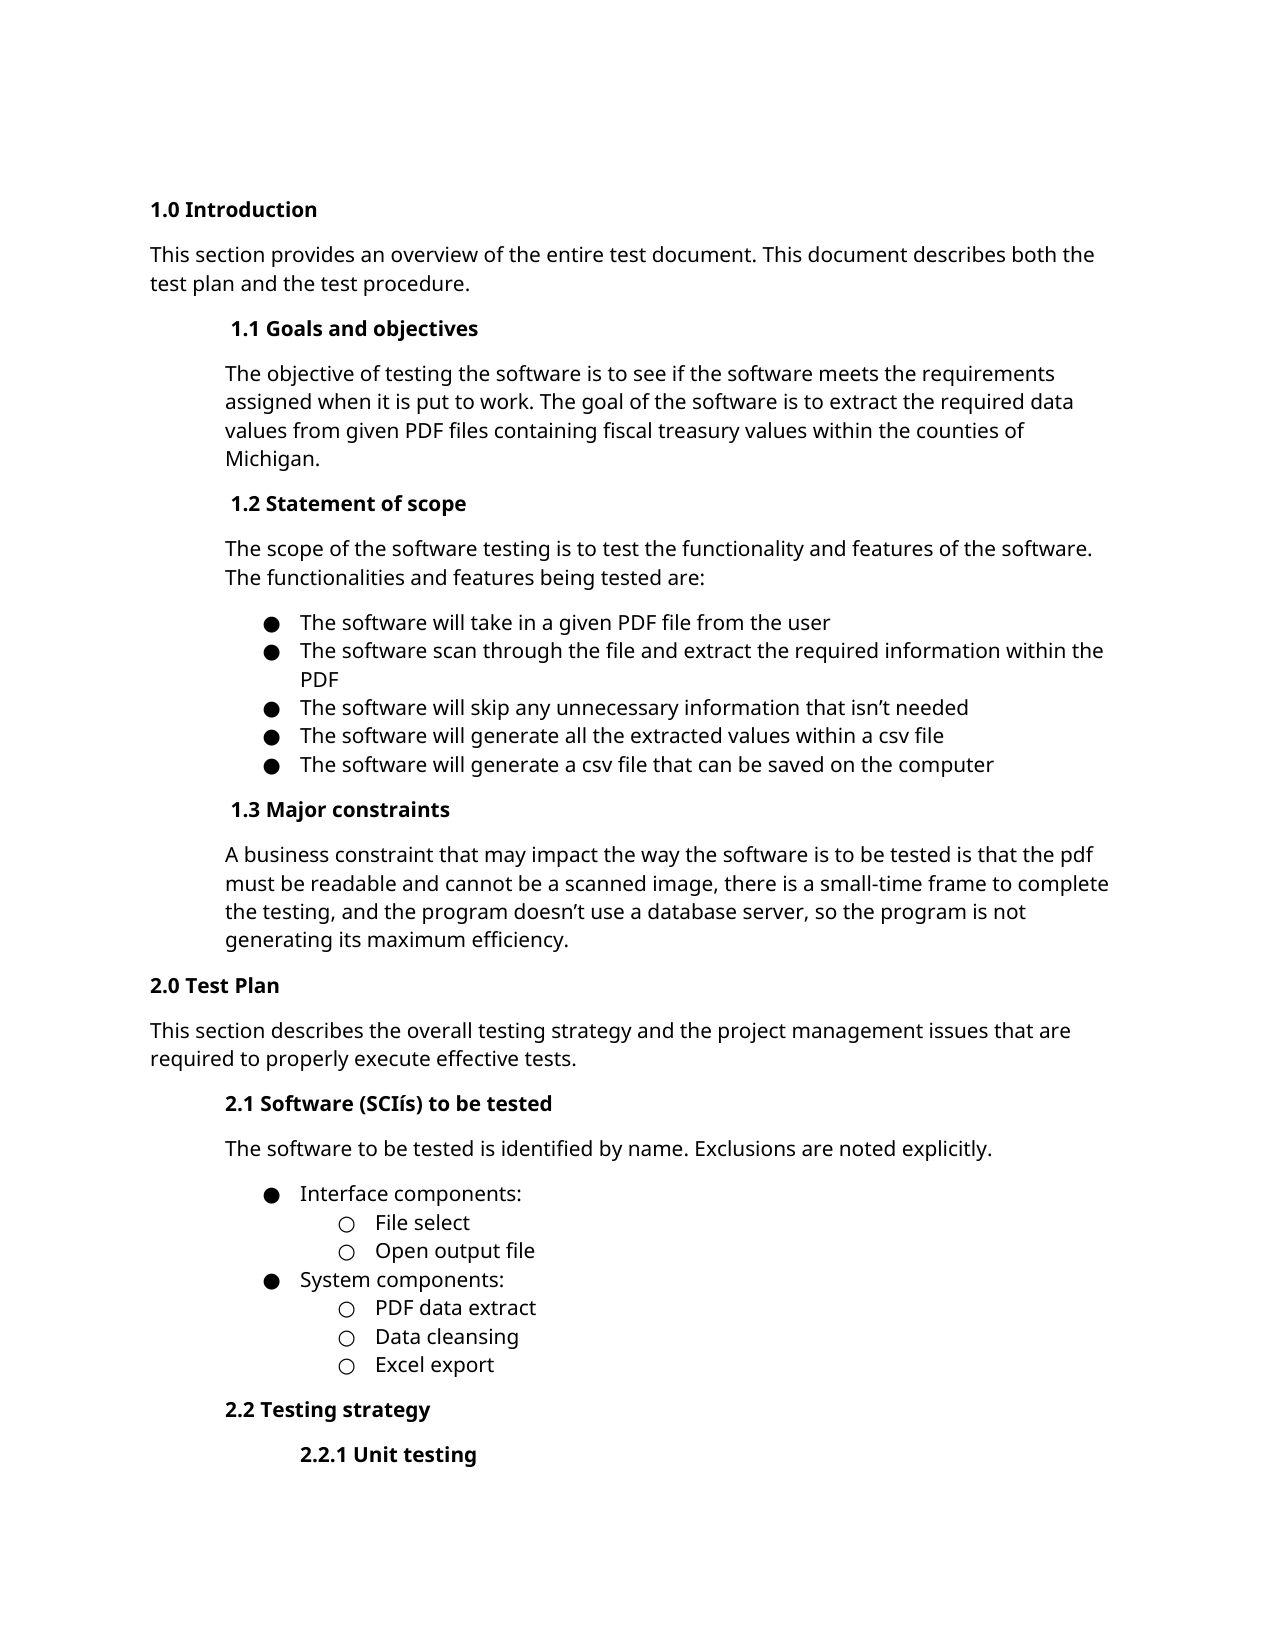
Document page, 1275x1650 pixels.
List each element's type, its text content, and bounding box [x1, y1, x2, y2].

text 2.1 Software (SCIís) to be tested [225, 1089, 1125, 1118]
text The software to be tested is identified by name. Exclusions are noted explicitly. [225, 1134, 1125, 1163]
list PDF data extract [337, 1293, 1125, 1322]
list Excel export [337, 1350, 1125, 1379]
text This section describes the overall testing strategy and the project management issues that are required to properly execute effective tests. [150, 1016, 1125, 1073]
text 1.2 Statement of scope [225, 489, 1125, 518]
text This section provides an overview of the entire test document. This document describes both the test plan and the test procedure. [150, 240, 1125, 297]
text 2.2.1 Unit testing [300, 1440, 1125, 1469]
list The software will skip any unnecessary information that isn’t needed [262, 693, 1125, 722]
text 1.0 Introduction [150, 195, 1125, 223]
text 2.2 Testing strategy [225, 1395, 1125, 1424]
list The software will generate a csv file that can be saved on the computer [262, 750, 1125, 778]
list Open output file [337, 1236, 1125, 1265]
list File select [337, 1208, 1125, 1236]
text The scope of the software testing is to test the functionality and features of the software. The functionalities and features being tested are: [225, 534, 1125, 591]
list The software scan through the file and extract the required information within the PDF [262, 636, 1125, 693]
list Data cleansing [337, 1322, 1125, 1350]
text 2.0 Test Plan [150, 971, 1125, 999]
list The software will generate all the extracted values within a csv file [262, 722, 1125, 750]
list The software will take in a given PDF file from the user [262, 608, 1125, 636]
list Interface components: [262, 1179, 1125, 1208]
text A business constraint that may impact the way the software is to be tested is that the pdf must be readable and cannot be a scanned image, there is a small-time frame to complete the testing, and the program doesn’t use a database server, so the program is not generating its maximum efficiency. [225, 840, 1125, 954]
text 1.1 Goals and objectives [225, 314, 1125, 342]
list System components: [262, 1265, 1125, 1293]
text The objective of testing the software is to see if the software meets the requirements assigned when it is put to work. The goal of the software is to extract the required data values from given PDF files containing fiscal treasury values within the counties of Michigan. [225, 359, 1125, 473]
text 1.3 Major constraints [225, 795, 1125, 824]
